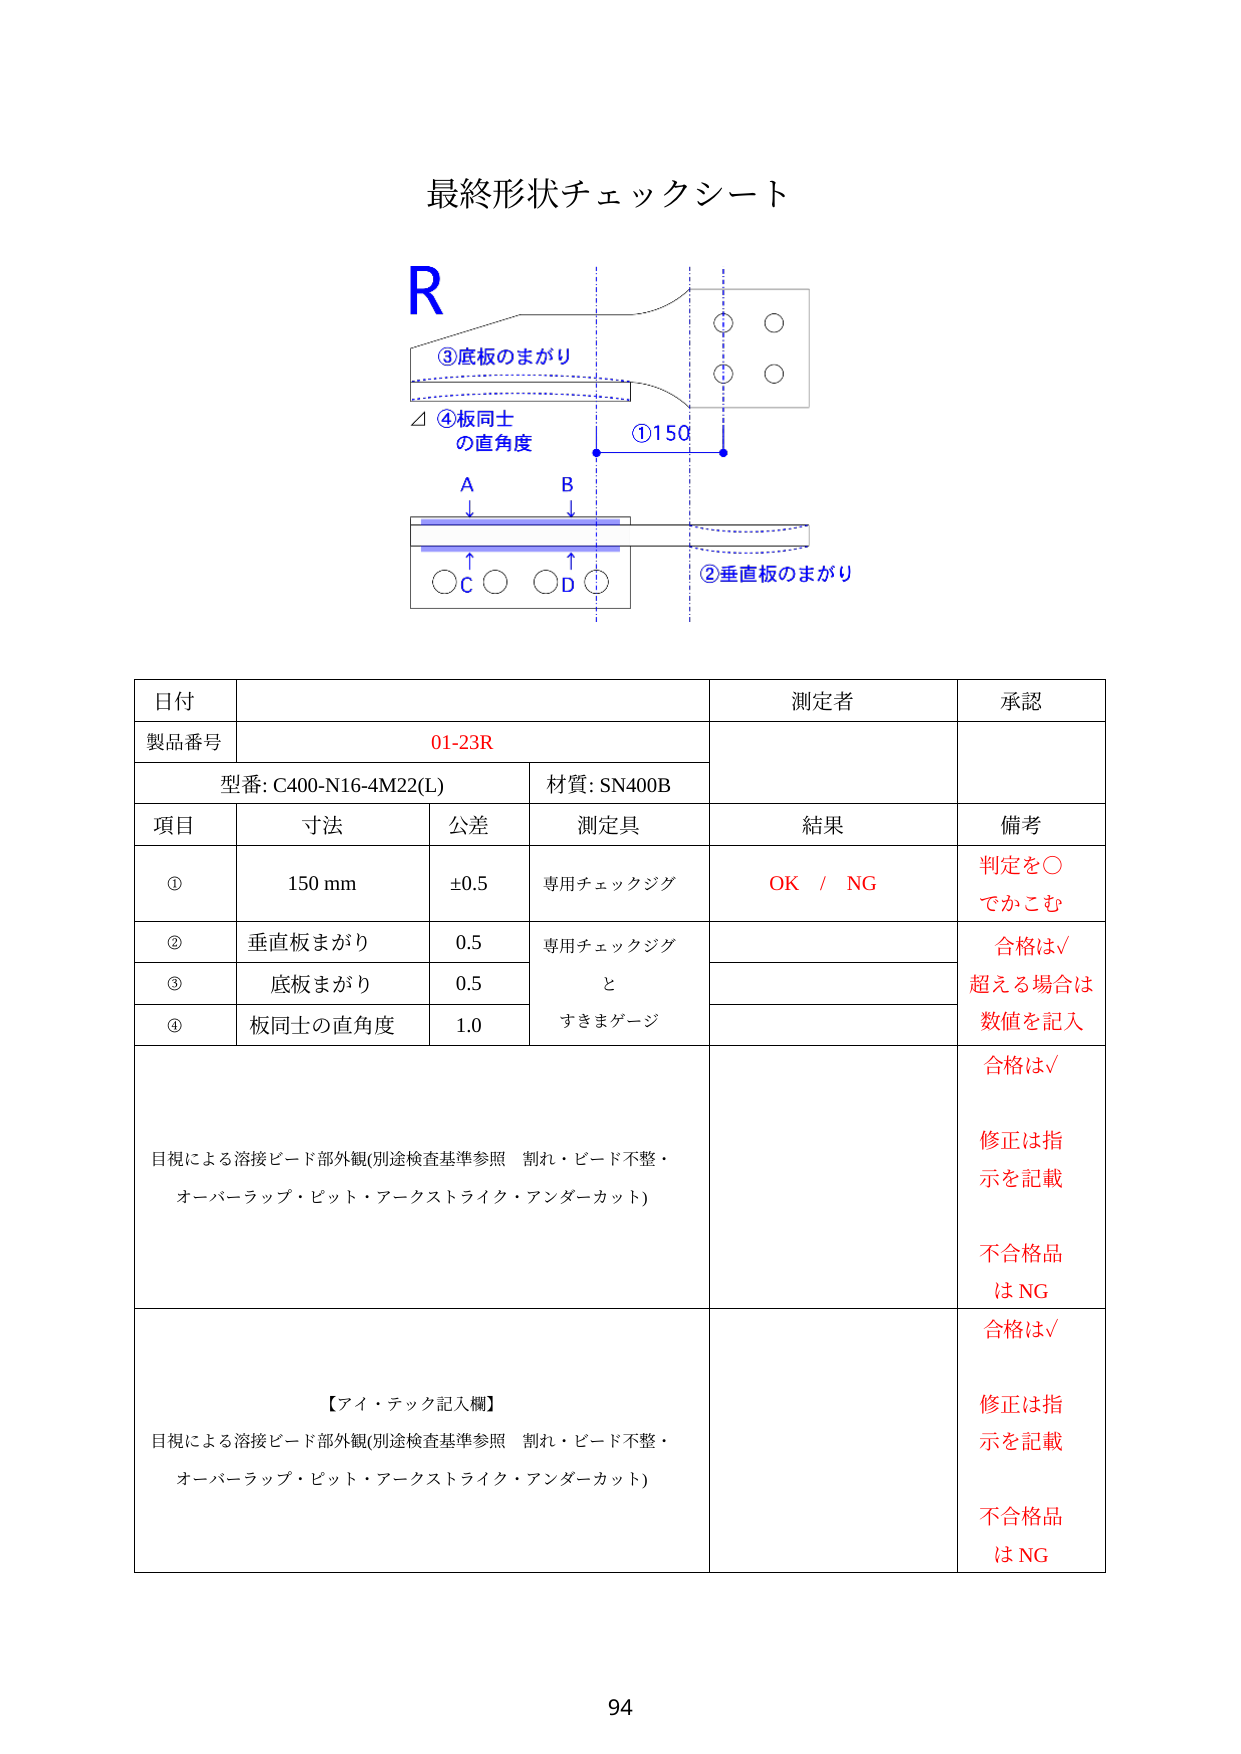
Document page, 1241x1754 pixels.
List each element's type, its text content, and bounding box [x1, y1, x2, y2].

table_cell 合格は✓ 修正は指示を記載 不合格品はNG [958, 1046, 1105, 1308]
table_cell OK / NG [710, 846, 957, 921]
table_cell 専用チェックジグ [530, 846, 709, 921]
table_cell 測定具 [530, 804, 709, 845]
table_cell 公差 [430, 804, 529, 845]
table_cell 底板まがり [237, 963, 429, 1003]
table_cell 備考 [958, 804, 1105, 845]
table_header 測定者 [710, 680, 957, 721]
table_cell 01-23R [237, 722, 709, 762]
table_cell 板同士の直角度 [237, 1005, 429, 1045]
table_header [237, 680, 709, 721]
table_cell 合格は✓ 超える場合は数値を記入 [958, 922, 1105, 1045]
table_cell [710, 722, 957, 803]
table_cell 型番: C400-N16-4M22(L) [135, 763, 529, 803]
table_cell ±0.5 [430, 846, 529, 921]
table_cell 合格は✓ 修正は指示を記載 不合格品はNG [958, 1309, 1105, 1572]
table_cell [710, 1309, 957, 1572]
table_cell [710, 963, 957, 1003]
table_cell 【アイ・テック記入欄】 目視による溶接ビード部外観(別途検査基準参照 割れ・ビード不整・ オーバーラップ・ピット・アークストライク・アンダーカット) [135, 1309, 709, 1572]
table_cell [710, 1046, 957, 1308]
table_cell 判定を○でかこむ [958, 846, 1105, 921]
table_cell [710, 1005, 957, 1045]
table_cell 0.5 [430, 922, 529, 962]
table_cell 垂直板まがり [237, 922, 429, 962]
table_cell 1.0 [430, 1005, 529, 1045]
table_cell 0.5 [430, 963, 529, 1003]
table_cell 150 mm [237, 846, 429, 921]
table_header 承認 [958, 680, 1105, 721]
table_cell [958, 722, 1105, 803]
table_cell ① [135, 846, 236, 921]
picture [407, 266, 855, 622]
table_cell 目視による溶接ビード部外観(別途検査基準参照 割れ・ビード不整・ オーバーラップ・ピット・アークストライク・アンダーカット) [135, 1046, 709, 1308]
table_cell 材質: SN400B [530, 763, 709, 803]
table_cell 専用チェックジグ と すきまゲージ [530, 922, 709, 1045]
table_cell [710, 922, 957, 962]
table_cell ② [135, 922, 236, 962]
table_cell 寸法 [237, 804, 429, 845]
table_cell ③ [135, 963, 236, 1003]
table_cell 項目 [135, 804, 236, 845]
text 最終形状チェックシート [118, 154, 1100, 229]
table_cell ④ [135, 1005, 236, 1045]
table_header 日付 [135, 680, 236, 721]
table_cell 製品番号 [135, 722, 236, 762]
table_cell 結果 [710, 804, 957, 845]
